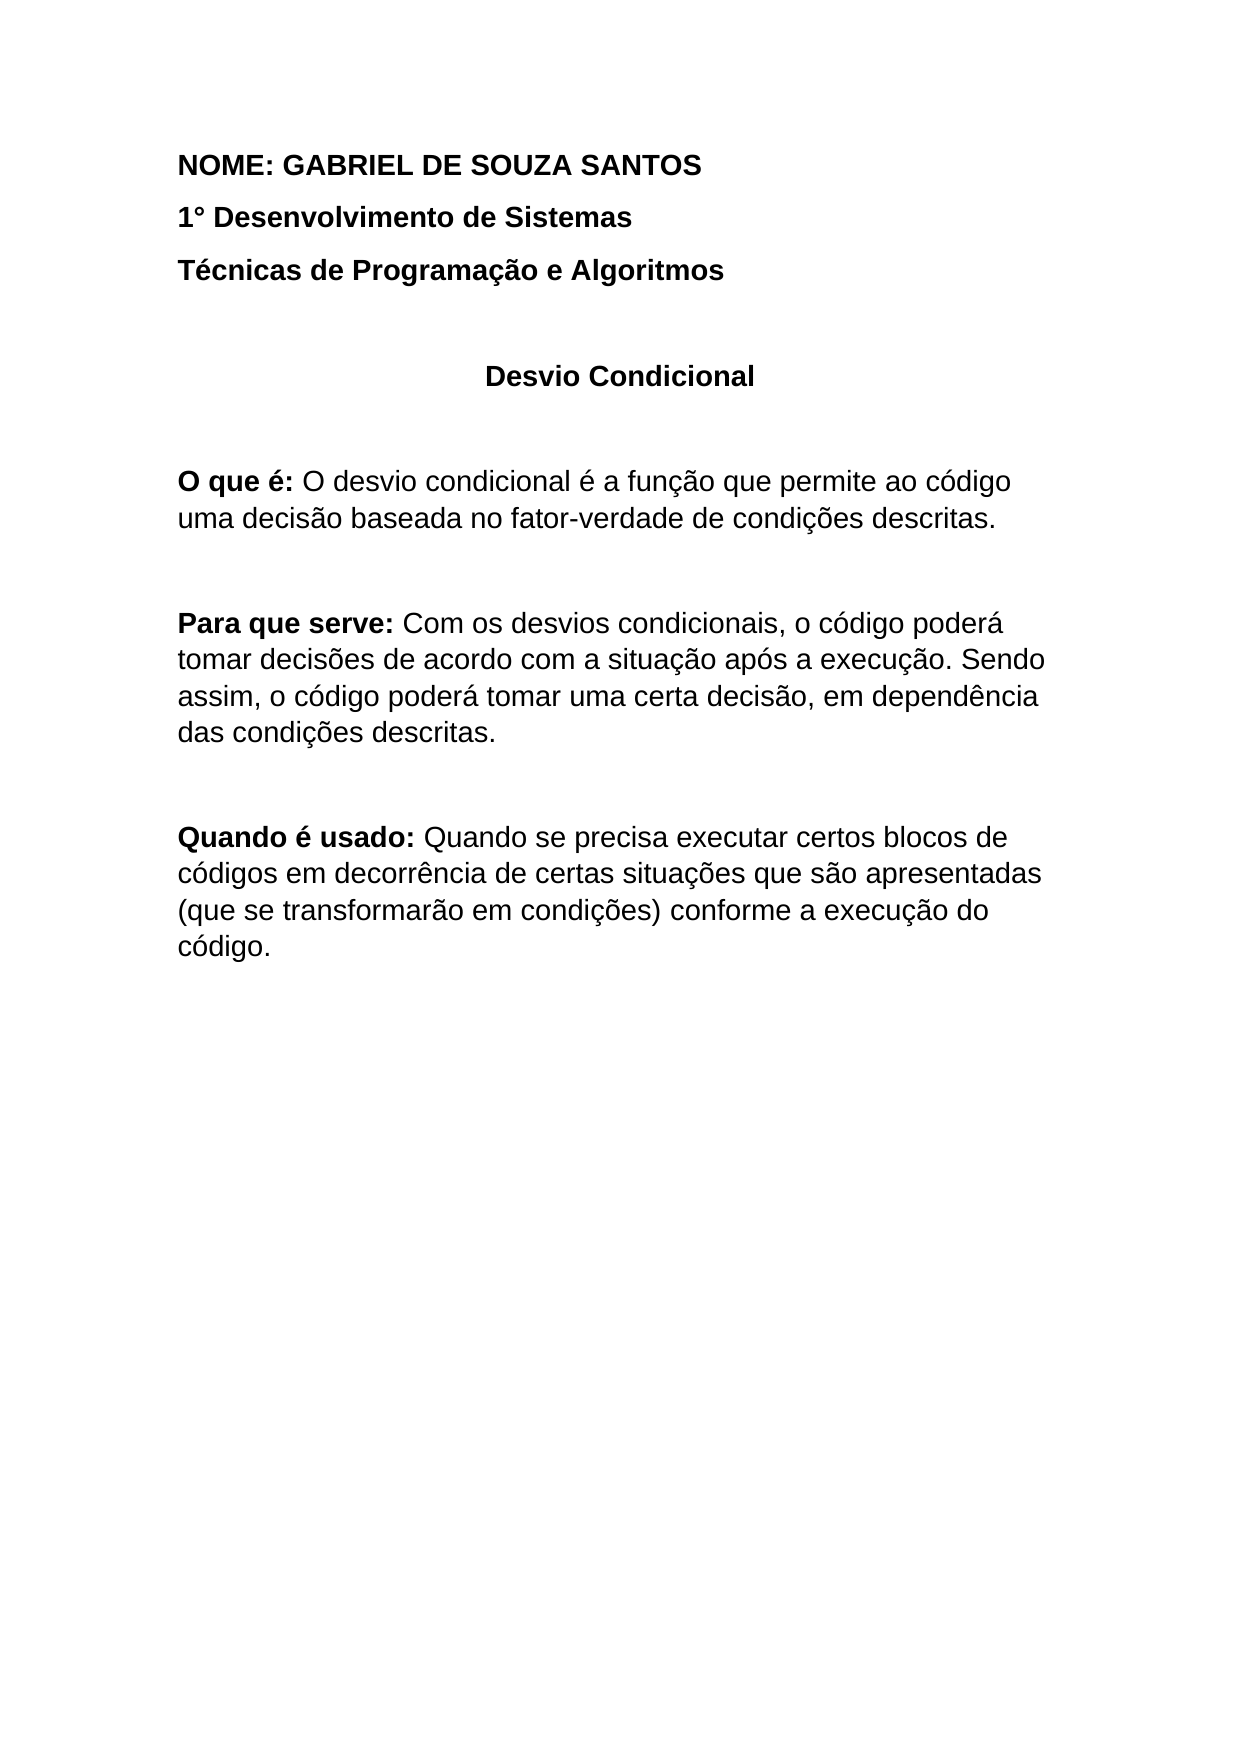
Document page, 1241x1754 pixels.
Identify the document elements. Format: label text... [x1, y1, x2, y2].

text Quando é usado: Quando se precisa executar certos blocos de códigos em decorrência de certas situações que são apresentadas (que se transformarão em condições) conforme a execução do código. [177, 820, 1063, 962]
text Desvio Condicional [177, 359, 1063, 392]
text Técnicas de Programação e Algoritmos [177, 253, 1063, 287]
text Para que serve: Com os desvios condicionais, o código poderá tomar decisões de acordo com a situação após a execução. Sendo assim, o código poderá tomar uma certa decisão, em dependência das condições descritas. [177, 606, 1063, 748]
text NOME: GABRIEL DE SOUZA SANTOS [177, 148, 1063, 181]
text O que é: O desvio condicional é a função que permite ao código uma decisão baseada no fator-verdade de condições descritas. [177, 464, 1063, 534]
text 1° Desenvolvimento de Sistemas [177, 200, 1063, 234]
